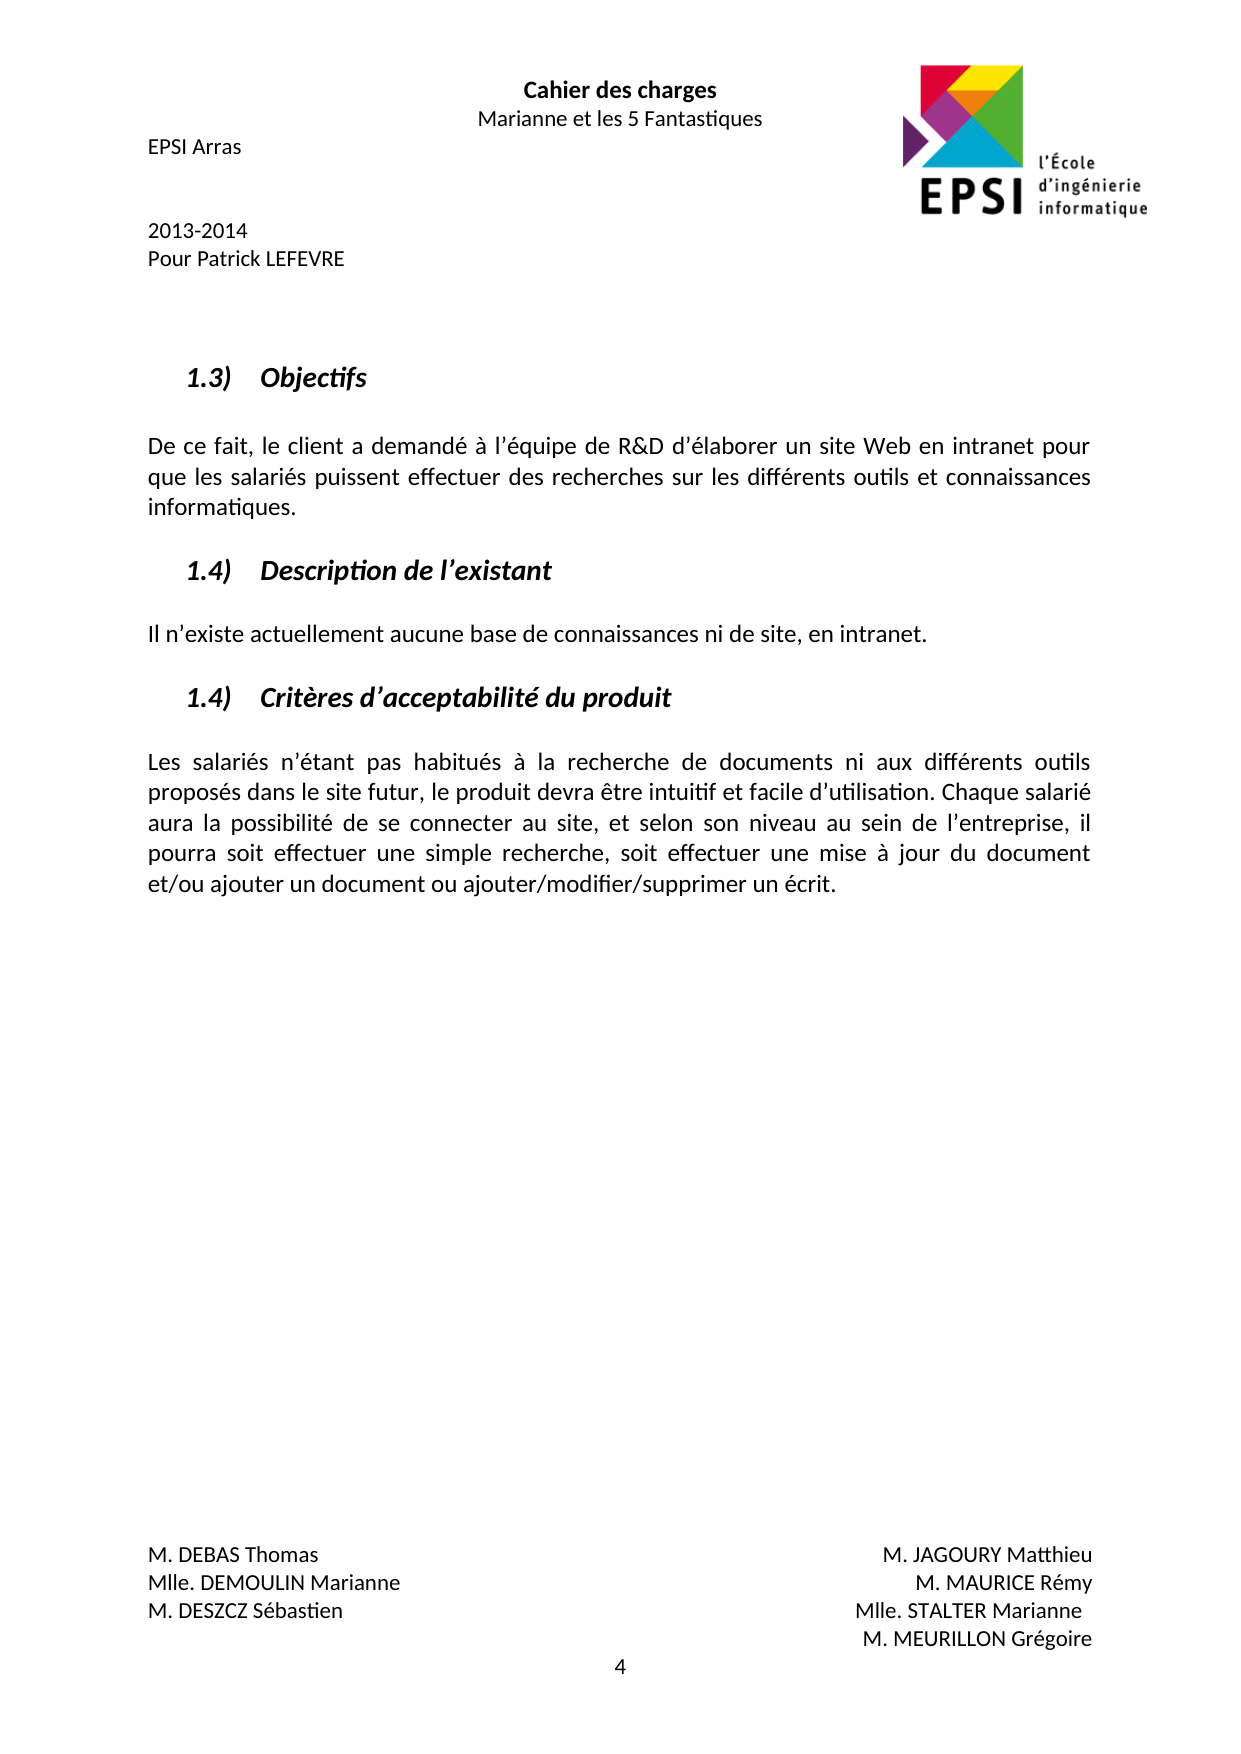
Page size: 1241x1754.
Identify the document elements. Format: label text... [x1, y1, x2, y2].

list Objectifs [185, 359, 1093, 430]
text Les salariés n’étant pas habitués à la recherche de documents ni aux différents outils proposés dans le site futur, le produit devra être intuitif et facile d’utilisation. Chaque salarié aura la possibilité de se connecter au site, et selon son niveau au sein de l’entreprise, il pourra soit effectuer une simple recherche, soit effectuer une mise à jour du document et/ou ajouter un document ou ajouter/modifier/supprimer un écrit. [148, 746, 1093, 898]
picture [903, 65, 1147, 218]
list Description de l’existant [185, 552, 1093, 588]
text De ce fait, le client a demandé à l’équipe de R&D d’élaborer un site Web en intranet pour que les salariés puissent effectuer des recherches sur les différents outils et connaissances informatiques. [148, 430, 1093, 522]
text Il n’existe actuellement aucune base de connaissances ni de site, en intranet. [148, 618, 1093, 649]
list Critères d’acceptabilité du produit [185, 679, 1093, 715]
